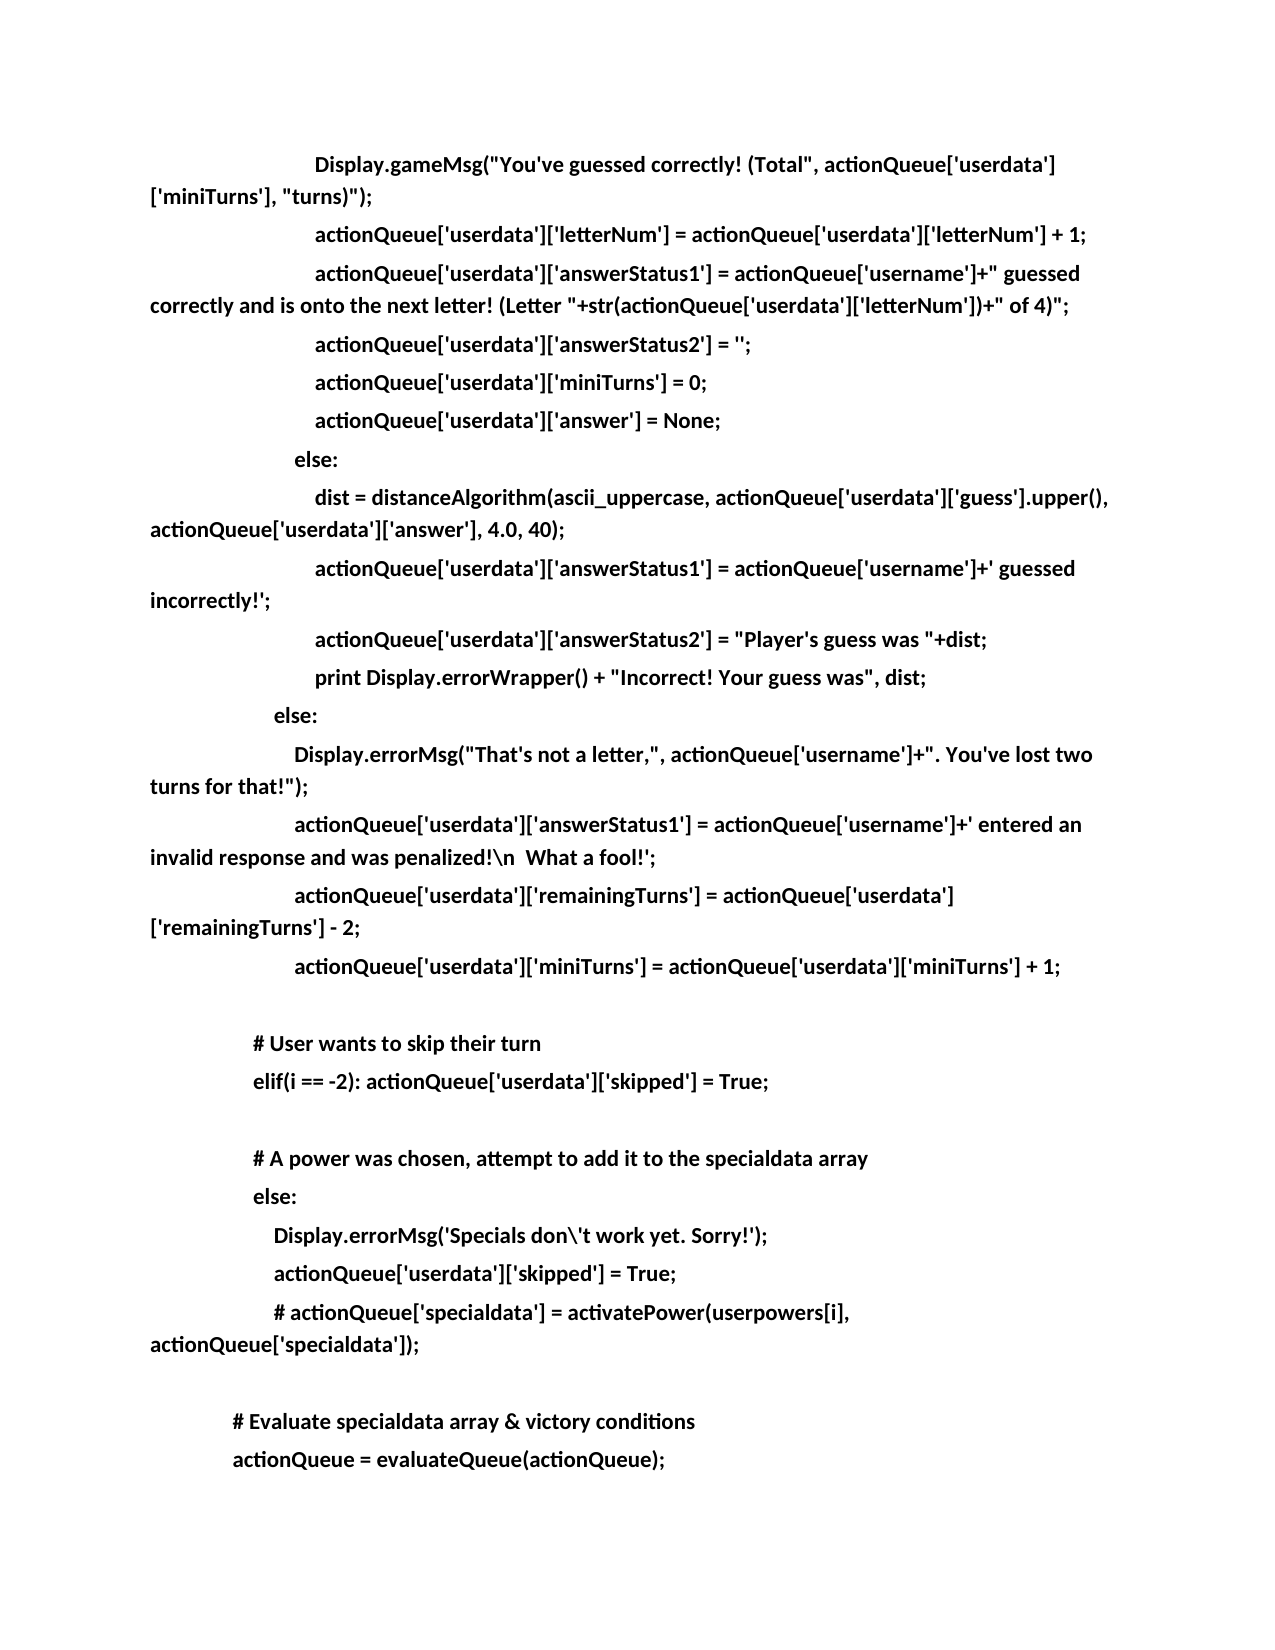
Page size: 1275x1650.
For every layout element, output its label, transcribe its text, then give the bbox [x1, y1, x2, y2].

text actionQueue['userdata']['miniTurns'] = actionQueue['userdata']['miniTurns'] + 1; [150, 952, 1125, 980]
text actionQueue['userdata']['skipped'] = True; [150, 1259, 1125, 1287]
text dist = distanceAlgorithm(ascii_uppercase, actionQueue['userdata']['guess'].upper(), actionQueue['userdata']['answer'], 4.0, 40); [150, 483, 1125, 544]
text # actionQueue['specialdata'] = activatePower(userpowers[i], actionQueue['specialdata']); [150, 1298, 1125, 1358]
text actionQueue = evaluateQueue(actionQueue); [150, 1445, 1125, 1473]
text Display.errorMsg('Specials don\'t work yet. Sorry!'); [150, 1221, 1125, 1249]
text else: [150, 1182, 1125, 1211]
text actionQueue['userdata']['answerStatus2'] = "Player's guess was "+dist; [150, 625, 1125, 653]
text actionQueue['userdata']['answerStatus1'] = actionQueue['username']+" guessed correctly and is onto the next letter! (Letter "+str(actionQueue['userdata']['letterNum'])+" of 4)"; [150, 259, 1125, 319]
text elif(i == -2): actionQueue['userdata']['skipped'] = True; [150, 1067, 1125, 1095]
text actionQueue['userdata']['answerStatus2'] = ''; [150, 330, 1125, 358]
text Display.errorMsg("That's not a letter,", actionQueue['username']+". You've lost two turns for that!"); [150, 740, 1125, 800]
text print Display.errorWrapper() + "Incorrect! Your guess was", dist; [150, 663, 1125, 691]
text else: [150, 445, 1125, 473]
text else: [150, 702, 1125, 729]
text actionQueue['userdata']['letterNum'] = actionQueue['userdata']['letterNum'] + 1; [150, 221, 1125, 249]
text actionQueue['userdata']['remainingTurns'] = actionQueue['userdata']['remainingTurns'] - 2; [150, 881, 1125, 941]
text # User wants to skip their turn [150, 1029, 1125, 1057]
text actionQueue['userdata']['answerStatus1'] = actionQueue['username']+' guessed incorrectly!'; [150, 554, 1125, 614]
text actionQueue['userdata']['miniTurns'] = 0; [150, 368, 1125, 396]
text # A power was chosen, attempt to add it to the specialdata array [150, 1144, 1125, 1172]
text actionQueue['userdata']['answer'] = None; [150, 407, 1125, 434]
text # Evaluate specialdata array & victory conditions [150, 1407, 1125, 1435]
text actionQueue['userdata']['answerStatus1'] = actionQueue['username']+' entered an invalid response and was penalized!\n What a fool!'; [150, 811, 1125, 871]
text Display.gameMsg("You've guessed correctly! (Total", actionQueue['userdata']['miniTurns'], "turns)"); [150, 150, 1125, 210]
